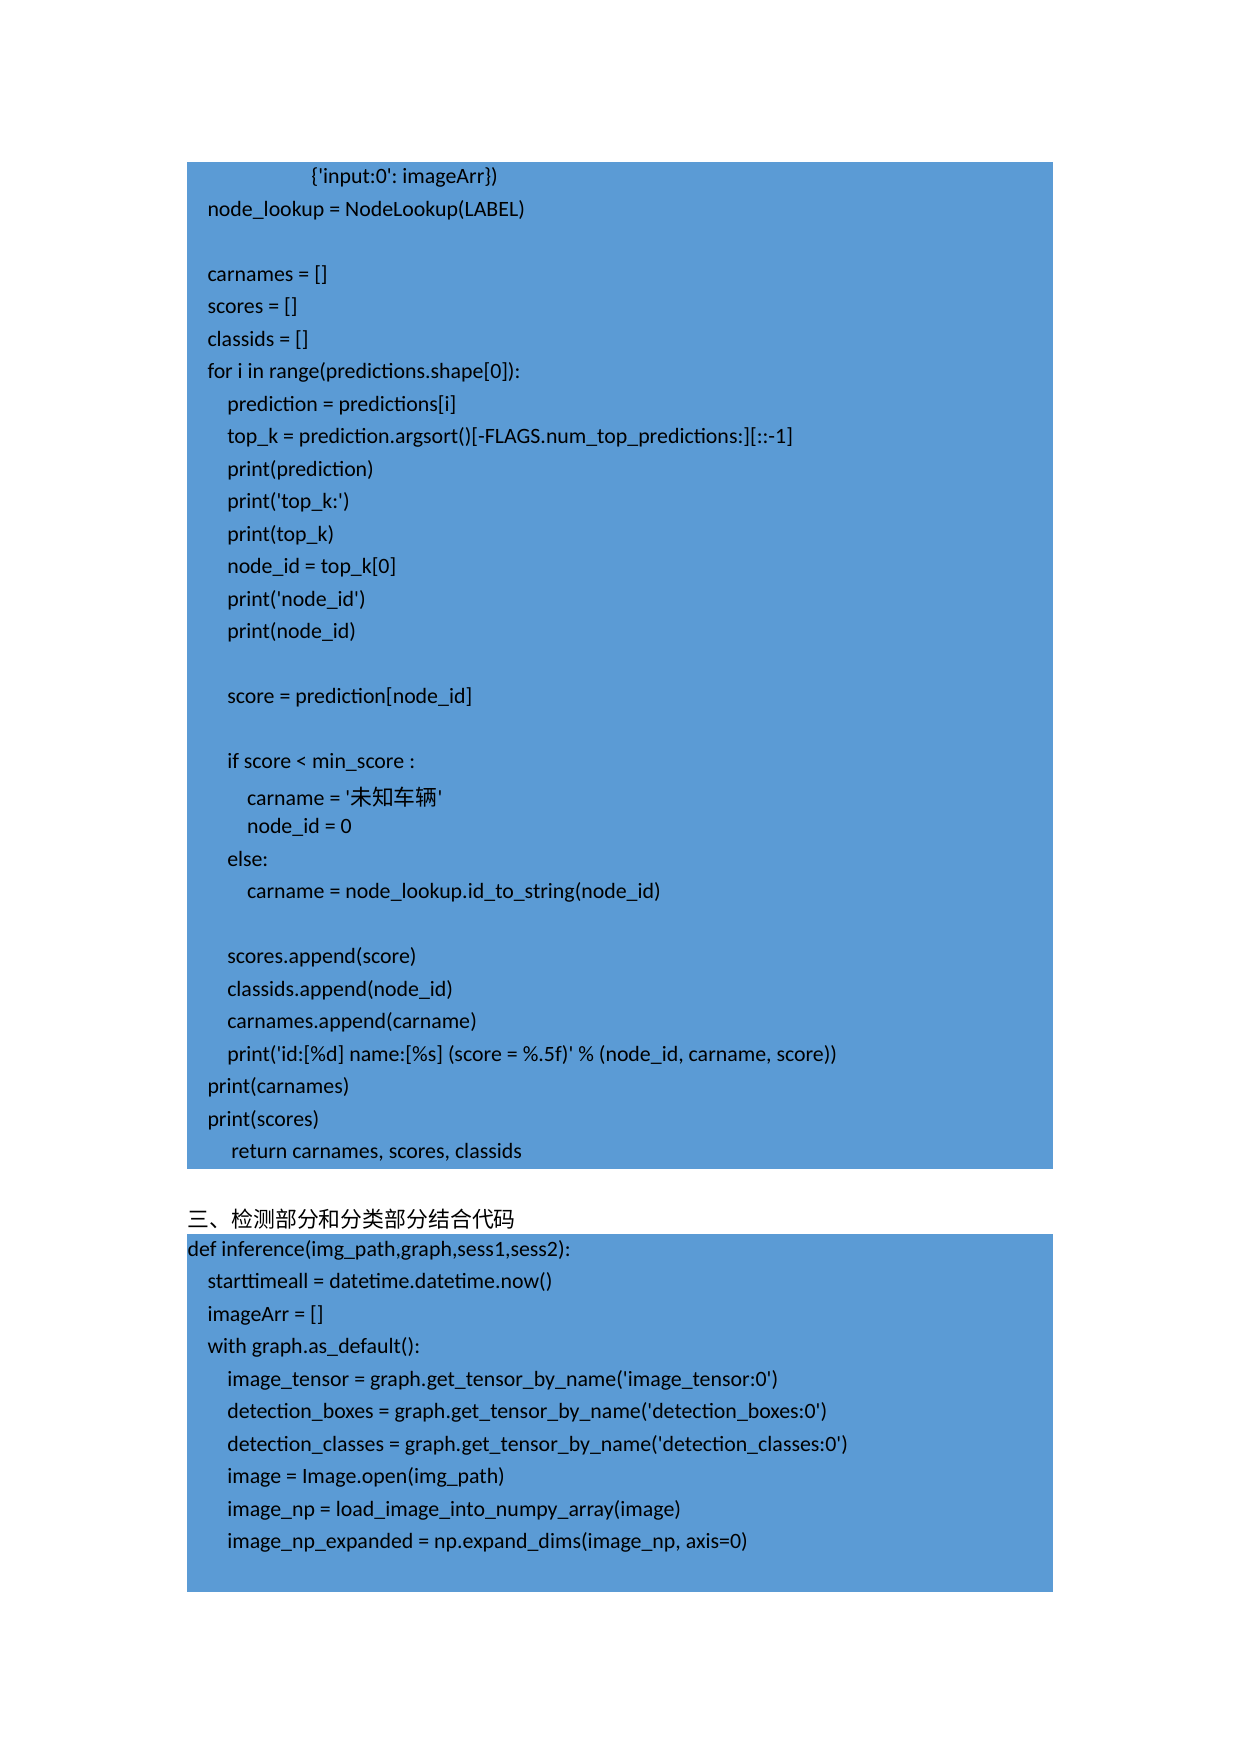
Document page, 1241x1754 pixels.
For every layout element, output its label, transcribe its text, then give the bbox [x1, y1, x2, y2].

list node_id = top_k[0] [187, 552, 1053, 584]
list image_np = load_image_into_numpy_array(image) [187, 1494, 1053, 1527]
list imageArr = [] [187, 1299, 1053, 1332]
list image_tensor = graph.get_tensor_by_name('image_tensor:0') [187, 1364, 1053, 1397]
list print(carnames) [187, 1072, 1053, 1104]
list def inference(img_path,graph,sess1,sess2): [187, 1234, 1053, 1267]
list node_lookup = NodeLookup(LABEL) [187, 194, 1053, 227]
list else: [187, 844, 1053, 877]
list carname = node_lookup.id_to_string(node_id) [187, 877, 1053, 909]
list image = Image.open(img_path) [187, 1462, 1053, 1494]
list classids = [] [187, 324, 1053, 357]
list with graph.as_default(): [187, 1332, 1053, 1364]
list classids.append(node_id) [187, 974, 1053, 1007]
list starttimeall = datetime.datetime.now() [187, 1267, 1053, 1299]
list print(node_id) [187, 617, 1053, 649]
list if score < min_score : [187, 747, 1053, 779]
list carname = '未知车辆' [187, 779, 1053, 812]
list print(top_k) [187, 519, 1053, 552]
list score = prediction[node_id] [187, 682, 1053, 714]
list prediction = predictions[i] [187, 389, 1053, 422]
list top_k = prediction.argsort()[-FLAGS.num_top_predictions:][::-1] [187, 422, 1053, 454]
list print(scores) [187, 1104, 1053, 1137]
list carnames.append(carname) [187, 1007, 1053, 1039]
list return carnames, scores, classids [187, 1137, 1053, 1169]
list print('node_id') [187, 584, 1053, 617]
list detection_boxes = graph.get_tensor_by_name('detection_boxes:0') [187, 1397, 1053, 1429]
list image_np_expanded = np.expand_dims(image_np, axis=0) [187, 1527, 1053, 1559]
list 检测部分和分类部分结合代码 [187, 1202, 1053, 1234]
list scores = [] [187, 292, 1053, 324]
list print(prediction) [187, 454, 1053, 487]
list node_id = 0 [187, 812, 1053, 844]
list print('top_k:') [187, 487, 1053, 519]
list print('id:[%d] name:[%s] (score = %.5f)' % (node_id, carname, score)) [187, 1039, 1053, 1072]
list carnames = [] [187, 259, 1053, 292]
list detection_classes = graph.get_tensor_by_name('detection_classes:0') [187, 1429, 1053, 1462]
list {'input:0': imageArr}) [187, 162, 1053, 194]
list for i in range(predictions.shape[0]): [187, 357, 1053, 389]
list scores.append(score) [187, 942, 1053, 974]
